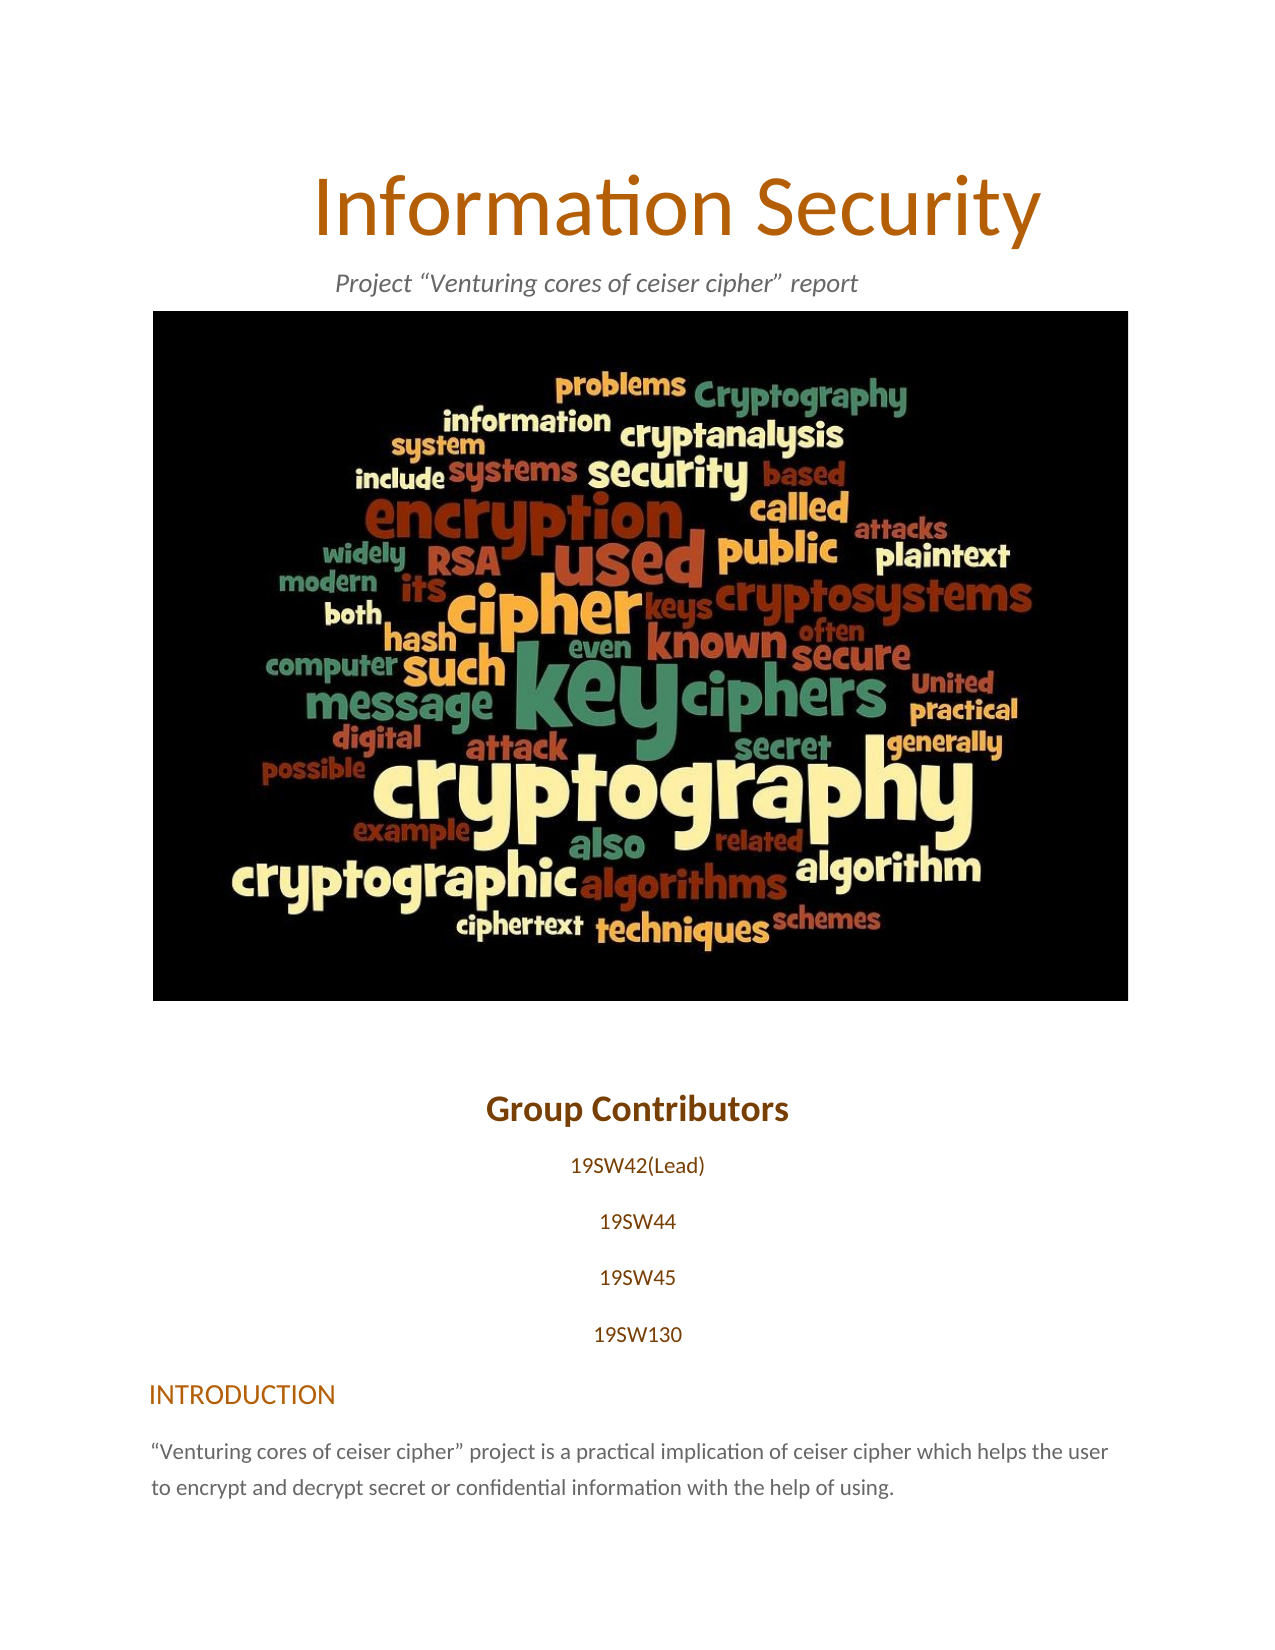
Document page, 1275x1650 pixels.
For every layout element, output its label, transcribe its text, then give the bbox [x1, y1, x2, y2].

text Information Security [312, 150, 1122, 257]
text 19SW45 [153, 1263, 1122, 1291]
text 19SW42(Lead) [153, 1151, 1122, 1179]
text “Venturing cores of ceiser cipher” project is a practical implication of ceiser cipher which helps the user to encrypt and decrypt secret or confidential information with the help of using. [150, 1437, 1122, 1501]
subtitle INTRODUCTION [148, 1376, 1122, 1412]
subtitle Group Contributors [153, 1085, 1122, 1131]
picture [153, 311, 1129, 1001]
text 19SW130 [153, 1320, 1122, 1348]
text 19SW44 [153, 1207, 1122, 1235]
text Project “Venturing cores of ceiser cipher” report [335, 266, 1122, 299]
